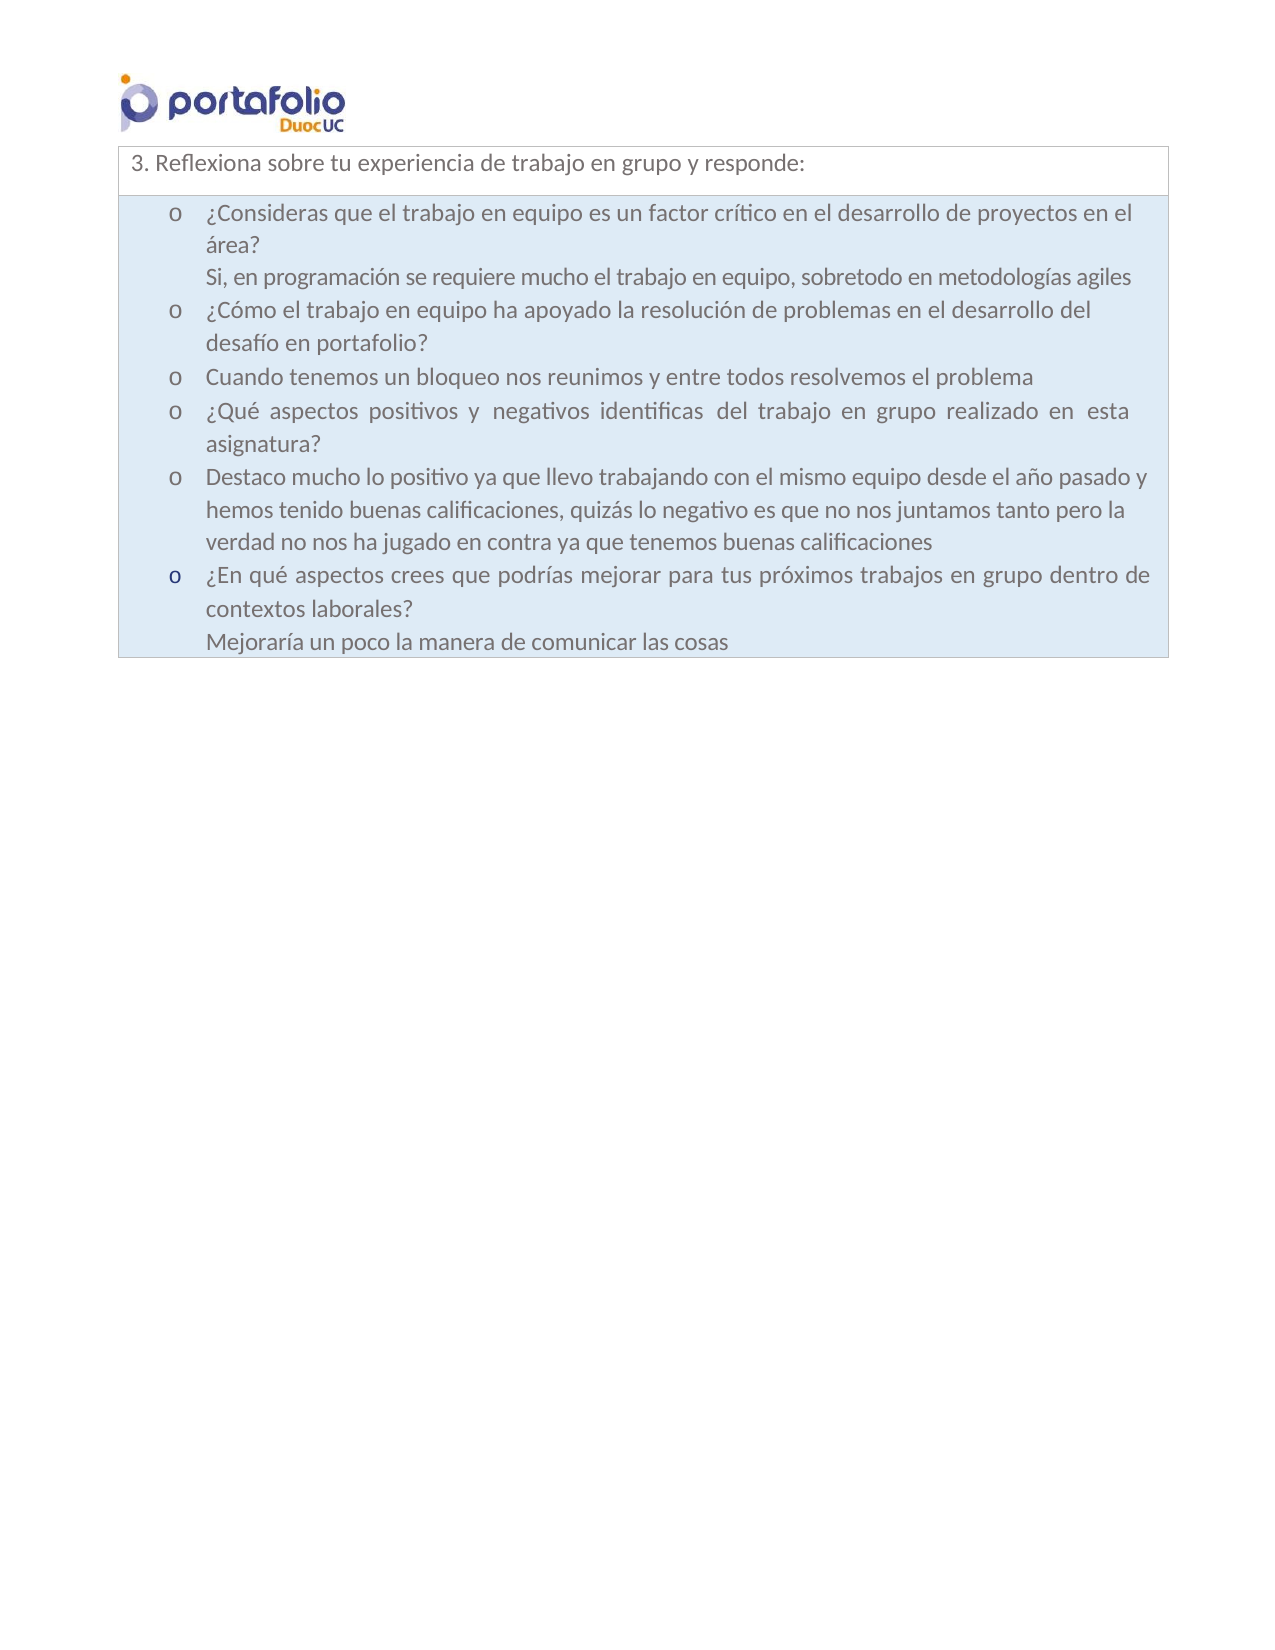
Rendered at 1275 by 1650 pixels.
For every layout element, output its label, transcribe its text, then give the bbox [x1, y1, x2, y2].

table_cell ¿Consideras que el trabajo en equipo es un factor crítico en el desarrollo de proyectos en el área? Si, en programación se requiere mucho el trabajo en equipo, sobretodo en metodologías agiles ¿Cómo el trabajo en equipo ha apoyado la resolución de problemas en el desarrollo del desafío en portafolio? Cuando tenemos un bloqueo nos reunimos y entre todos resolvemos el problema ¿Qué aspectos positivos y negativos identificas del trabajo en grupo realizado en esta asignatura? Destaco mucho lo positivo ya que llevo trabajando con el mismo equipo desde el año pasado y hemos tenido buenas calificaciones, quizás lo negativo es que no nos juntamos tanto pero la verdad no nos ha jugado en contra ya que tenemos buenas calificaciones ¿En qué aspectos crees que podrías mejorar para tus próximos trabajos en grupo dentro de contextos laborales? Mejoraría un poco la manera de comunicar las cosas [119, 196, 1168, 657]
picture [118, 73, 346, 133]
table_header 3. Reflexiona sobre tu experiencia de trabajo en grupo y responde: [119, 147, 1168, 195]
